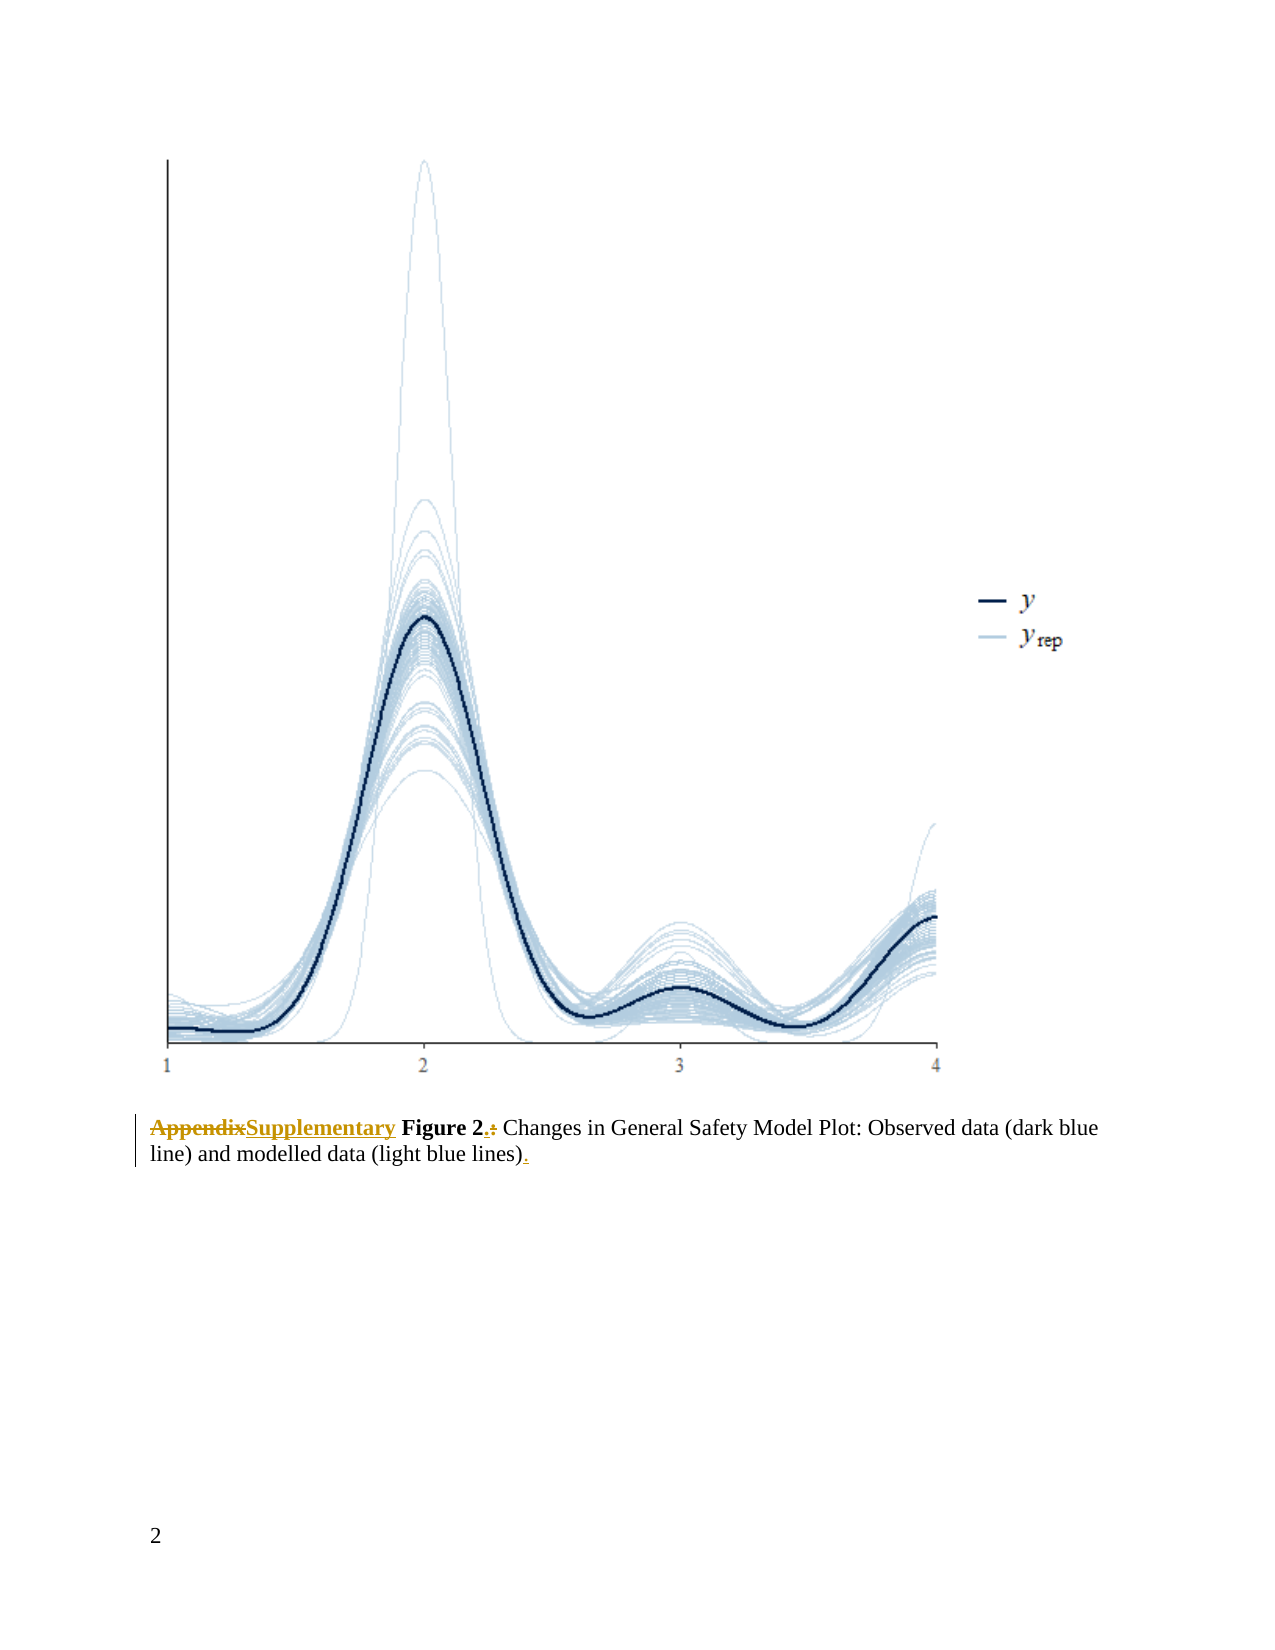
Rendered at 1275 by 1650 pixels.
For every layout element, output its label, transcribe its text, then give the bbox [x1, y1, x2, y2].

text Figure 2 Changes in General Safety Model Plot: Observed data (dark blue line) and modelled data (light blue lines) [150, 1114, 1125, 1167]
picture [150, 150, 1088, 1088]
